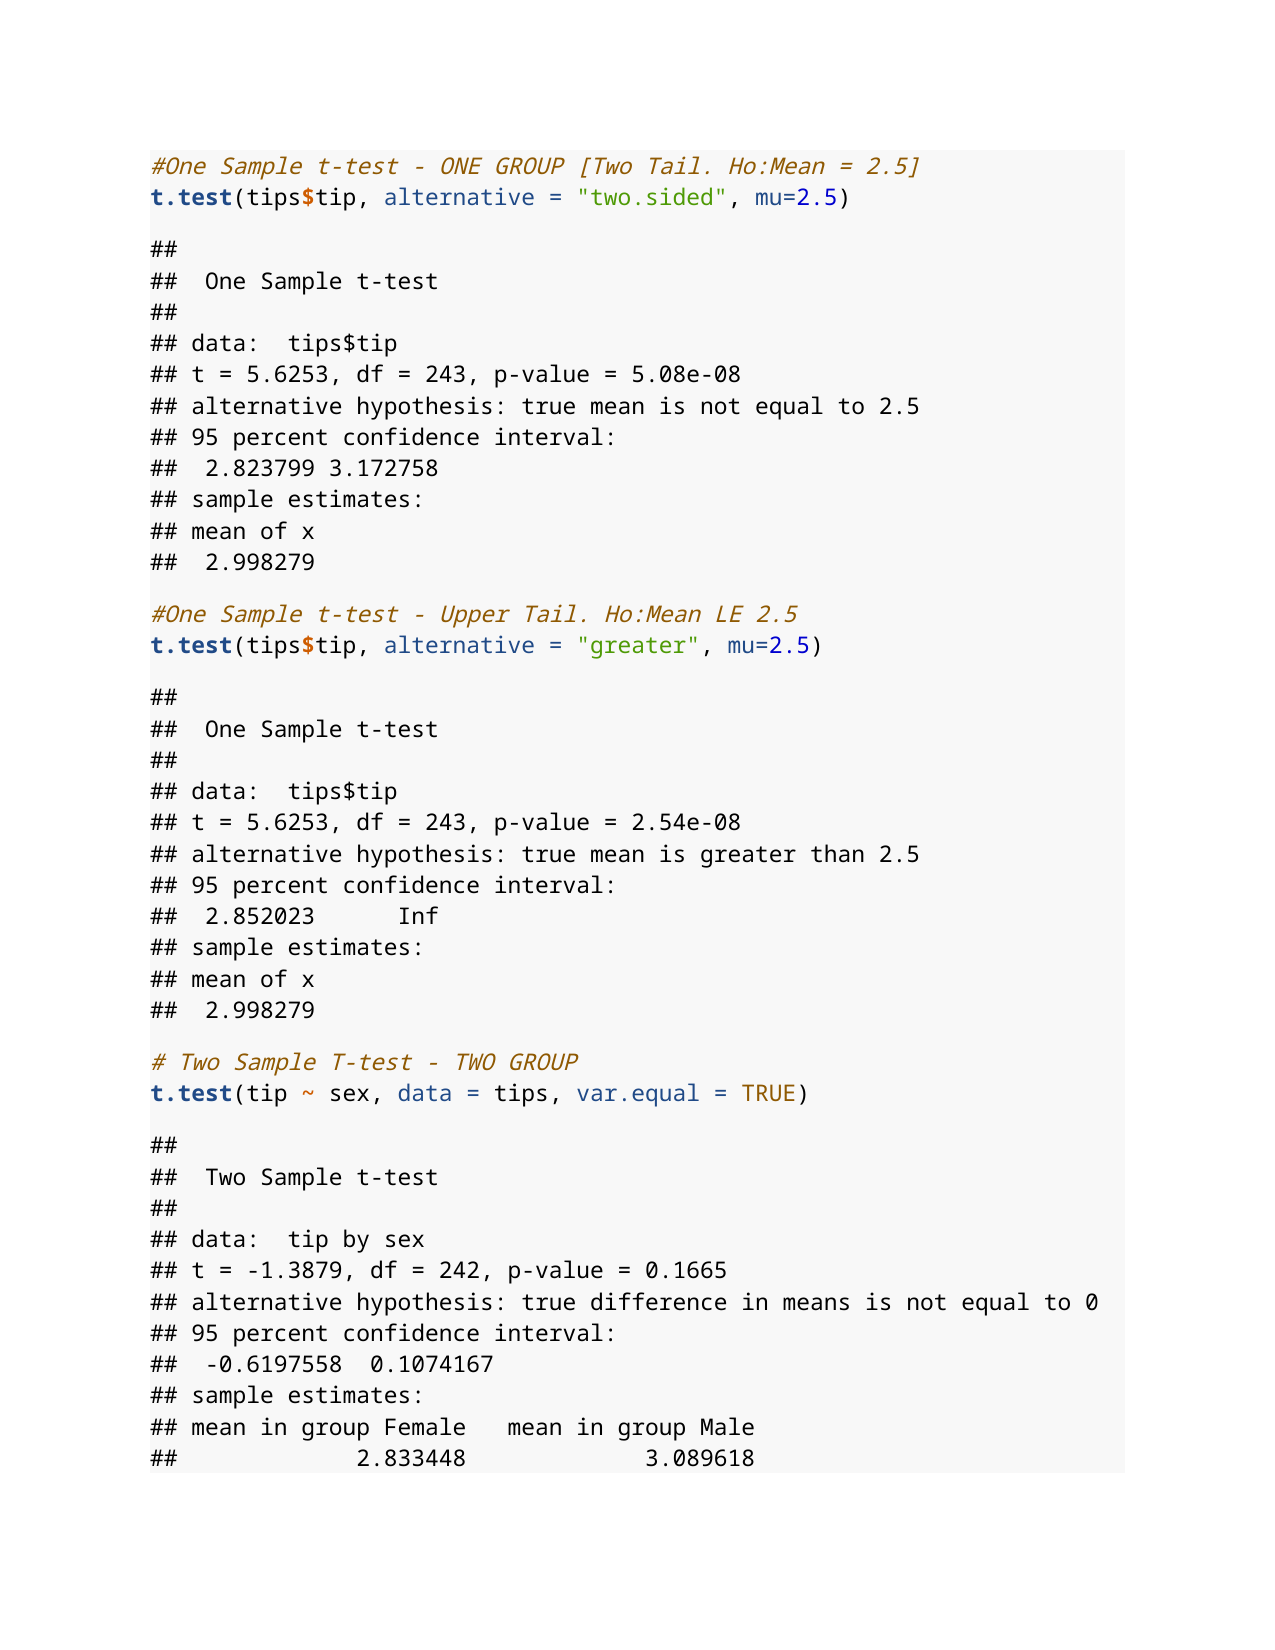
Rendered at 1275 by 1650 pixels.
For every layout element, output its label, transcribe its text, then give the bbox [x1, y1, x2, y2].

text ## ## One Sample t-test ## ## data: tips$tip ## t = 5.6253, df = 243, p-value = 2.54e-08 ## alternative hypothesis: true mean is greater than 2.5 ## 95 percent confidence interval: ## 2.852023 Inf ## sample estimates: ## mean of x ## 2.998279 [150, 681, 1125, 1025]
text # Two Sample T-test - TWO GROUP t.test(tip ~ sex, data = tips, var.equal = TRUE) [576, 1046, 1125, 1108]
text #One Sample t-test - ONE GROUP [Two Tail. Ho:Mean = 2.5] t.test(tips$tip, alternative = "two.sided", mu=2.5) [851, 150, 1125, 212]
text #One Sample t-test - Upper Tail. Ho:Mean LE 2.5 t.test(tips$tip, alternative = "greater", mu=2.5) [796, 598, 1125, 660]
text ## ## One Sample t-test ## ## data: tips$tip ## t = 5.6253, df = 243, p-value = 5.08e-08 ## alternative hypothesis: true mean is not equal to 2.5 ## 95 percent confidence interval: ## 2.823799 3.172758 ## sample estimates: ## mean of x ## 2.998279 [150, 233, 1125, 577]
text ## ## Two Sample t-test ## ## data: tip by sex ## t = -1.3879, df = 242, p-value = 0.1665 ## alternative hypothesis: true difference in means is not equal to 0 ## 95 percent confidence interval: ## -0.6197558 0.1074167 ## sample estimates: ## mean in group Female mean in group Male ## 2.833448 3.089618 [150, 1129, 1125, 1473]
